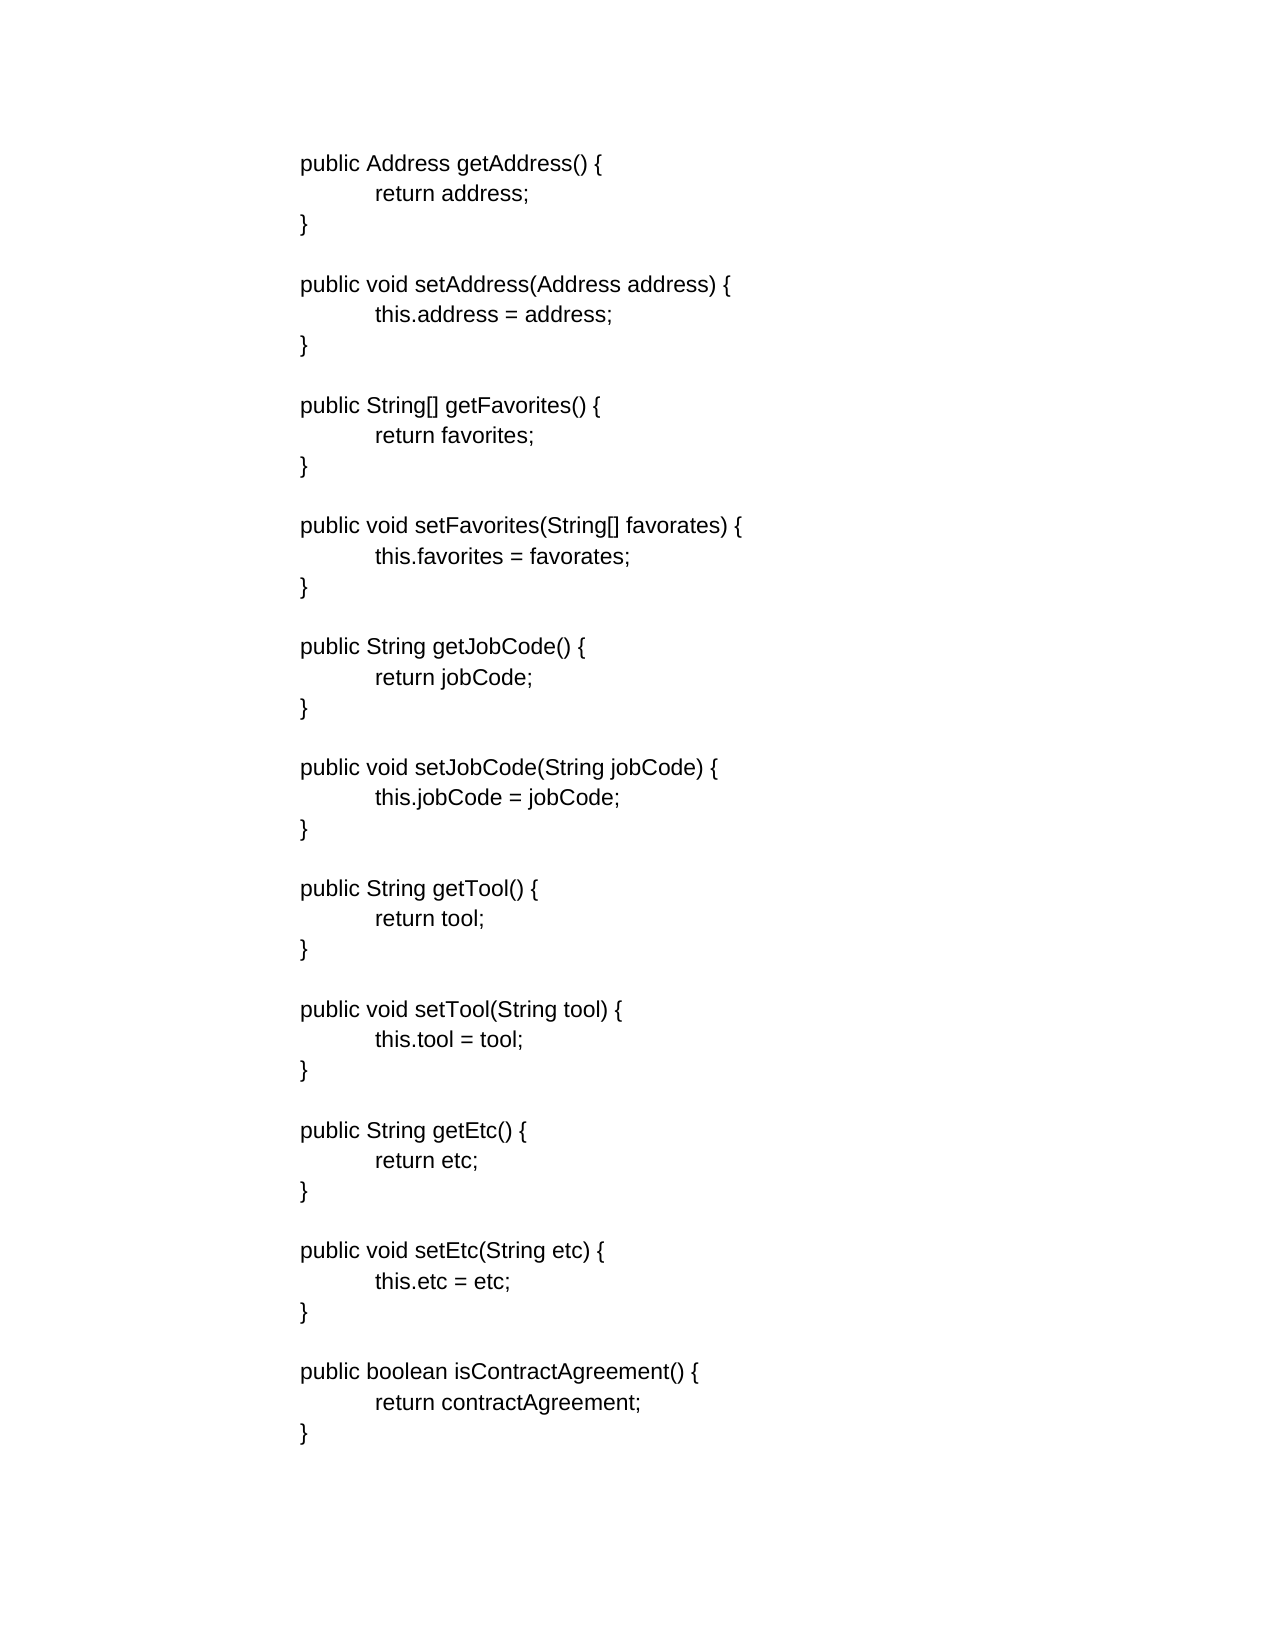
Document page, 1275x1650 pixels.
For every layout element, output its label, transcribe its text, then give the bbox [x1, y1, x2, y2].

text } [150, 1056, 1125, 1083]
text public String getJobCode() { [150, 633, 1125, 660]
text public String[] getFavorites() { [150, 392, 1125, 418]
text return favorites; [150, 422, 1125, 448]
text } [150, 210, 1125, 237]
text return contractAgreement; [150, 1388, 1125, 1415]
text public void setJobCode(String jobCode) { [150, 754, 1125, 781]
text public boolean isContractAgreement() { [150, 1358, 1125, 1385]
text public Address getAddress() { [150, 150, 1125, 176]
text } [150, 573, 1125, 599]
text public void setAddress(Address address) { [150, 271, 1125, 297]
text this.etc = etc; [150, 1268, 1125, 1294]
text } [150, 1177, 1125, 1203]
text public String getEtc() { [150, 1117, 1125, 1143]
text public void setFavorites(String[] favorates) { [150, 512, 1125, 539]
text this.tool = tool; [150, 1026, 1125, 1052]
text } [150, 1419, 1125, 1445]
text return etc; [150, 1147, 1125, 1173]
text } [150, 331, 1125, 358]
text } [150, 814, 1125, 841]
text public void setTool(String tool) { [150, 996, 1125, 1022]
text return tool; [150, 905, 1125, 932]
text this.favorites = favorates; [150, 543, 1125, 569]
text this.address = address; [150, 301, 1125, 327]
text return address; [150, 180, 1125, 207]
text } [150, 935, 1125, 962]
text public void setEtc(String etc) { [150, 1237, 1125, 1264]
text this.jobCode = jobCode; [150, 784, 1125, 811]
text } [150, 1298, 1125, 1324]
text } [150, 452, 1125, 478]
text } [150, 694, 1125, 720]
text public String getTool() { [150, 875, 1125, 901]
text return jobCode; [150, 663, 1125, 690]
